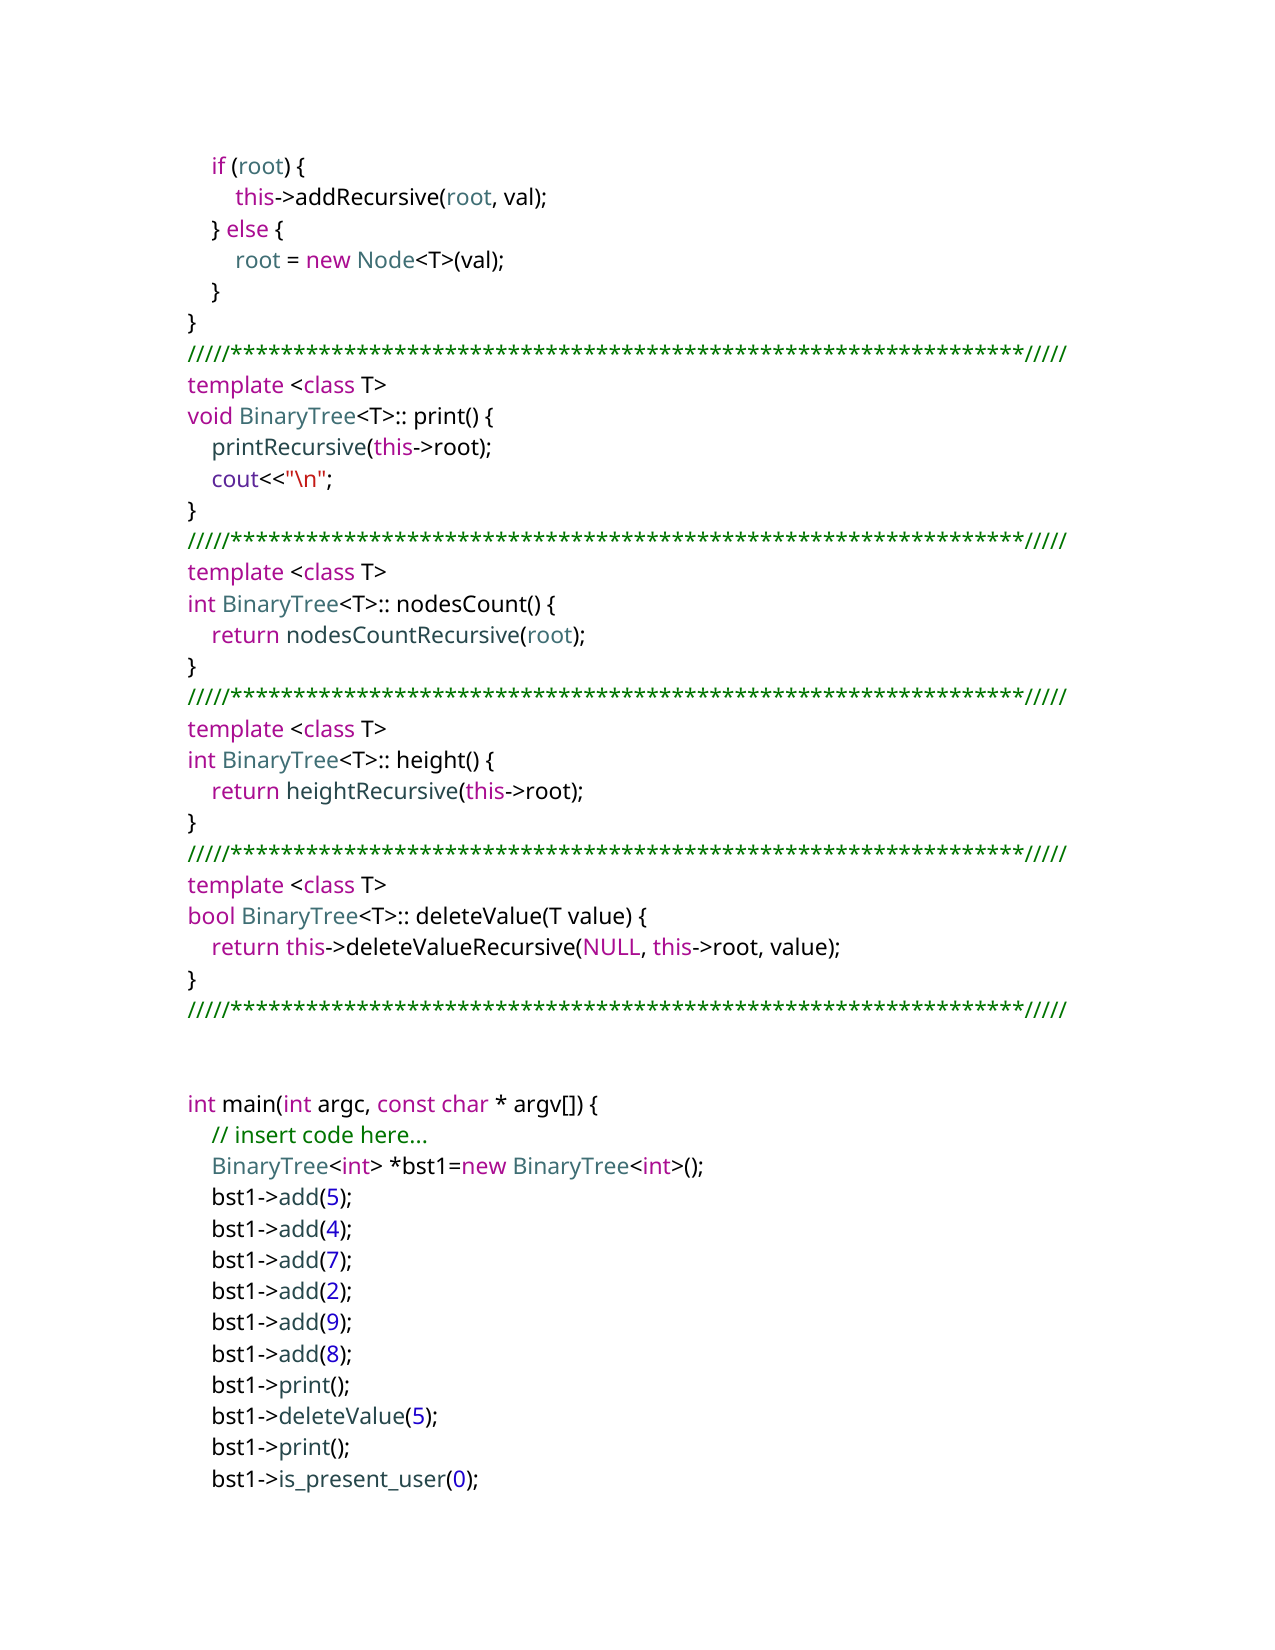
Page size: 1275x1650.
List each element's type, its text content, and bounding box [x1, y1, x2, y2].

text root = new Node<T>(val); [187, 244, 1087, 275]
text template <class T> [187, 556, 1087, 587]
text return heightRecursive(this->root); [187, 775, 1087, 806]
text bst1->add(2); [187, 1275, 1087, 1306]
text void BinaryTree<T>:: print() { [187, 400, 1087, 431]
text cout<<"\n"; [187, 462, 1087, 494]
text /////***************************************************************///// [187, 681, 1087, 712]
text } [187, 650, 1087, 681]
text BinaryTree<int> *bst1=new BinaryTree<int>(); [187, 1150, 1087, 1181]
text } else { [187, 212, 1087, 244]
text return this->deleteValueRecursive(NULL, this->root, value); [187, 931, 1087, 962]
text template <class T> [187, 369, 1087, 400]
text bst1->is_present_user(0); [187, 1462, 1087, 1494]
text // insert code here... [187, 1119, 1087, 1150]
text bst1->add(9); [187, 1306, 1087, 1337]
text } [187, 275, 1087, 306]
text bst1->deleteValue(5); [187, 1400, 1087, 1431]
text } [187, 806, 1087, 837]
text bool BinaryTree<T>:: deleteValue(T value) { [187, 900, 1087, 931]
text bst1->add(4); [187, 1212, 1087, 1244]
text } [187, 494, 1087, 525]
text int BinaryTree<T>:: nodesCount() { [187, 587, 1087, 619]
text /////***************************************************************///// [187, 994, 1087, 1025]
text } [187, 962, 1087, 994]
text bst1->add(8); [187, 1337, 1087, 1369]
text return nodesCountRecursive(root); [187, 619, 1087, 650]
text printRecursive(this->root); [187, 431, 1087, 462]
text /////***************************************************************///// [187, 525, 1087, 556]
text template <class T> [187, 712, 1087, 744]
text if (root) { [187, 150, 1087, 181]
text bst1->print(); [187, 1431, 1087, 1462]
text /////***************************************************************///// [187, 837, 1087, 869]
text this->addRecursive(root, val); [187, 181, 1087, 212]
text bst1->print(); [187, 1369, 1087, 1400]
text } [187, 306, 1087, 337]
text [187, 337, 1087, 369]
text int BinaryTree<T>:: height() { [187, 744, 1087, 775]
text bst1->add(5); [187, 1181, 1087, 1212]
text int main(int argc, const char * argv[]) { [187, 1087, 1087, 1119]
text bst1->add(7); [187, 1244, 1087, 1275]
text template <class T> [187, 869, 1087, 900]
